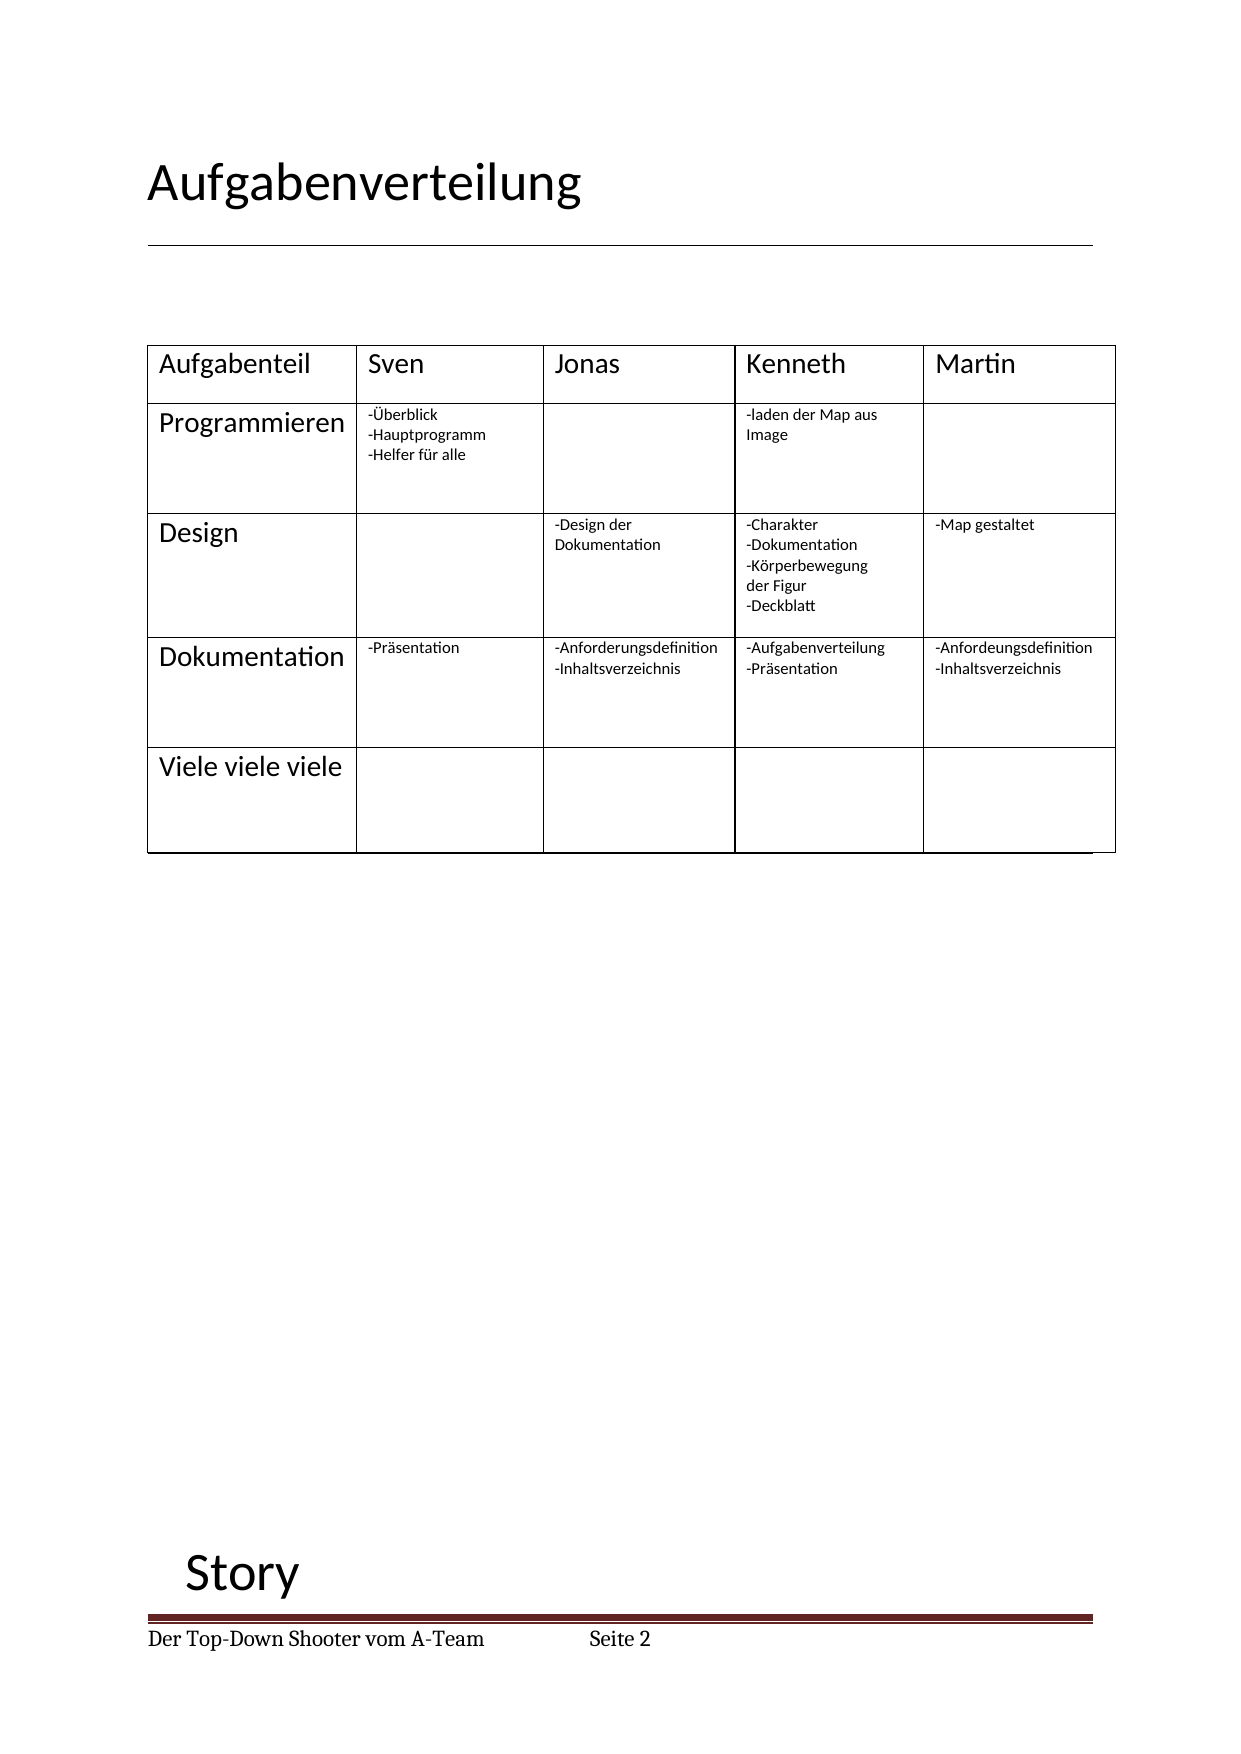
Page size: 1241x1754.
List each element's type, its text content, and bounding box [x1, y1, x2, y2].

table_cell -Präsentation [357, 638, 543, 747]
table_cell -Anfordeungsdefinition -Inhaltsverzeichnis [924, 638, 1115, 747]
table_cell Programmieren [148, 404, 356, 513]
table_cell [736, 748, 923, 852]
table_cell Viele viele viele [148, 748, 356, 852]
table_cell -Aufgabenverteilung -Präsentation [736, 638, 923, 747]
table_cell -Charakter -Dokumentation -Körperbewegung der Figur -Deckblatt [736, 514, 923, 637]
list Story [185, 1538, 1093, 1604]
table_cell [924, 404, 1115, 513]
table_header Martin [924, 346, 1115, 403]
table_header Kenneth [736, 346, 923, 403]
table_cell -Überblick -Hauptprogramm -Helfer für alle [357, 404, 543, 513]
table_header Sven [357, 346, 543, 403]
table_cell [544, 748, 734, 852]
text Aufgabenverteilung [148, 148, 1093, 214]
table_cell Dokumentation [148, 638, 356, 747]
table_cell [924, 748, 1115, 852]
table_header Aufgabenteil [148, 346, 356, 403]
table_cell -Anforderungsdefinition -Inhaltsverzeichnis [544, 638, 734, 747]
table_cell [357, 748, 543, 852]
table_cell Design [148, 514, 356, 637]
table_cell [357, 514, 543, 637]
table_header Jonas [544, 346, 734, 403]
table_cell [544, 404, 734, 513]
table_cell -Design der Dokumentation [544, 514, 734, 637]
table_cell -Map gestaltet [924, 514, 1115, 637]
table_cell -laden der Map aus Image [736, 404, 923, 513]
